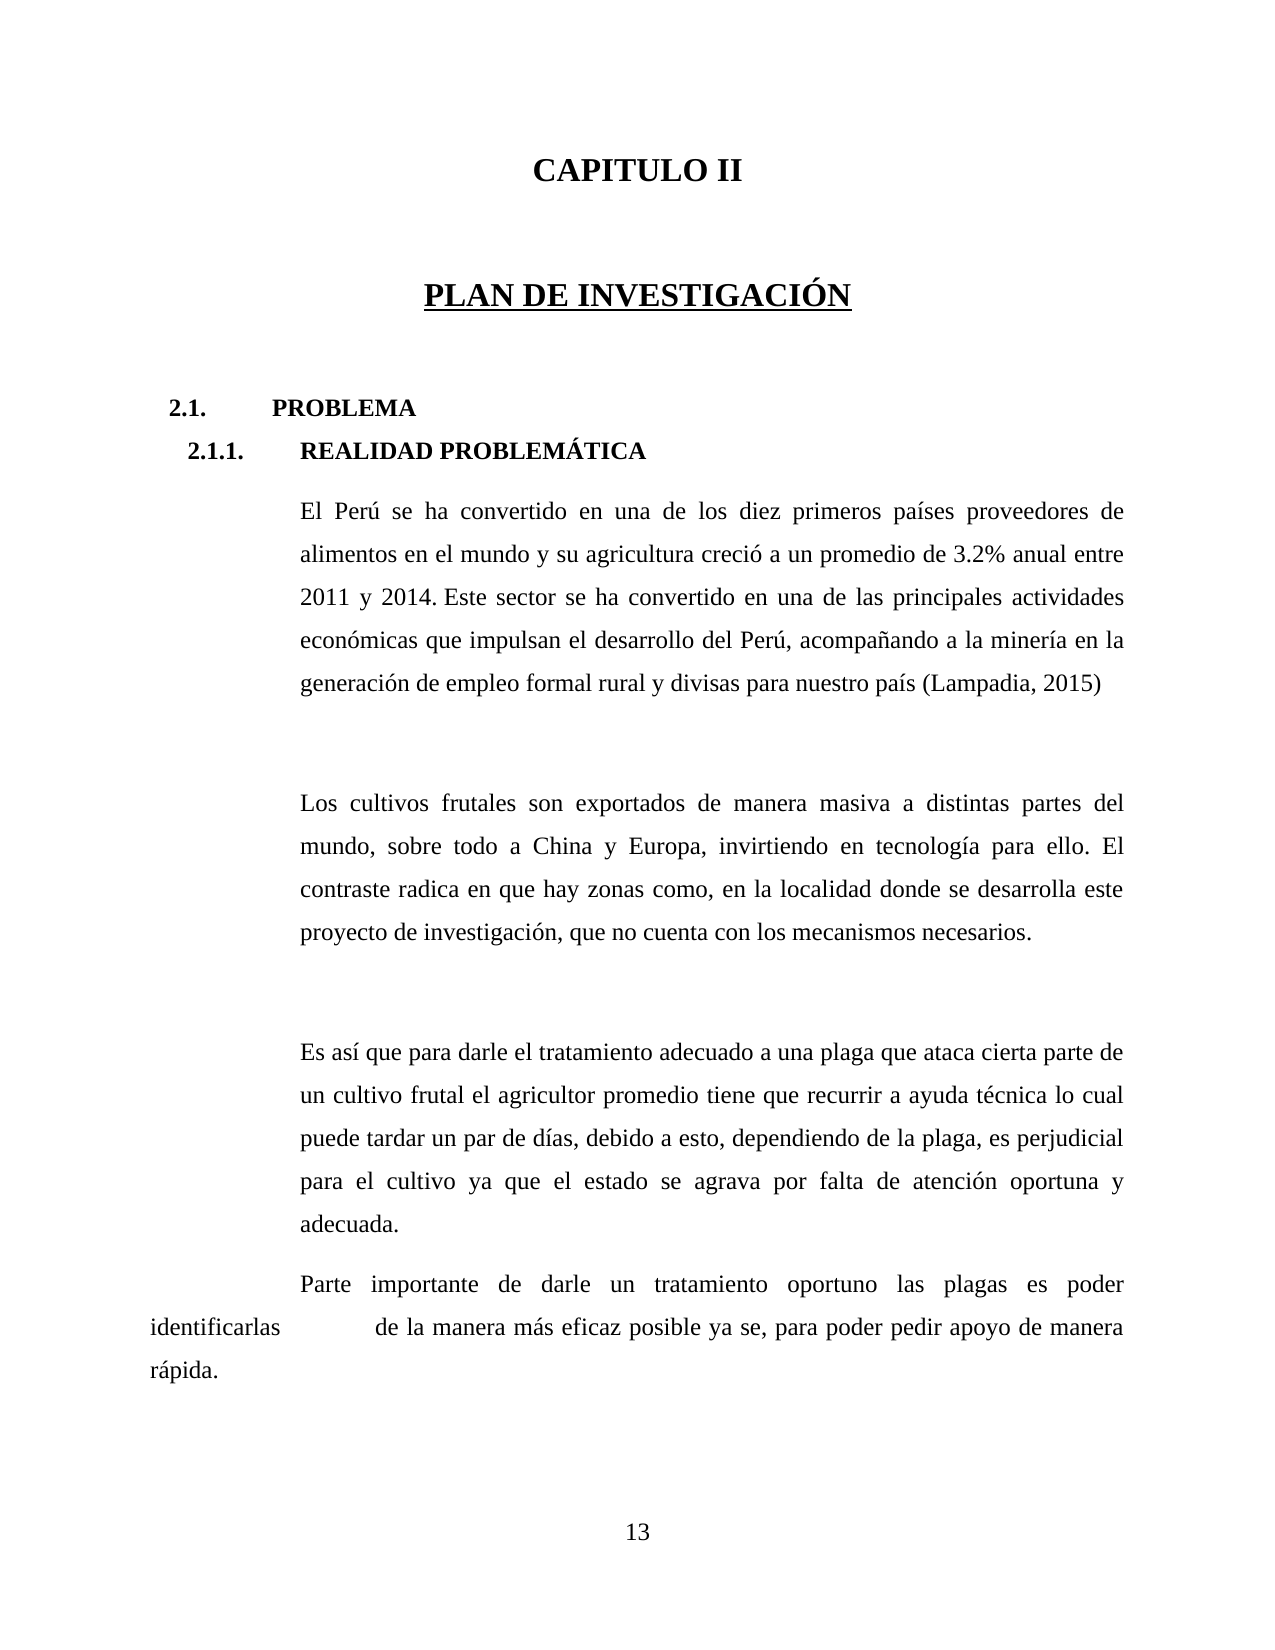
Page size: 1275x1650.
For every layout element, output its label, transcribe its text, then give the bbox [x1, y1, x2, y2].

text Parte importante de darle un tratamiento oportuno las plagas es poder identificarlas de la manera más eficaz posible ya se, para poder pedir apoyo de manera rápida. [150, 1269, 1125, 1384]
text Es así que para darle el tratamiento adecuado a una plaga que ataca cierta parte de un cultivo frutal el agricultor promedio tiene que recurrir a ayuda técnica lo cual puede tardar un par de días, debido a esto, dependiendo de la plaga, es perjudicial para el cultivo ya que el estado se agrava por falta de atención oportuna y adecuada. [300, 1037, 1125, 1238]
subtitle PLAN DE INVESTIGACIÓN [150, 276, 1125, 314]
subtitle PROBLEMA [169, 393, 1125, 422]
list 2.1.1. REALIDAD PROBLEMÁTICA [187, 436, 1125, 465]
text Los cultivos frutales son exportados de manera masiva a distintas partes del mundo, sobre todo a China y Europa, invirtiendo en tecnología para ello. El contraste radica en que hay zonas como, en la localidad donde se desarrolla este proyecto de investigación, que no cuenta con los mecanismos necesarios. [300, 788, 1125, 946]
subtitle CAPITULO II [150, 150, 1125, 188]
text El Perú se ha convertido en una de los diez primeros países proveedores de alimentos en el mundo y su agricultura creció a un promedio de 3.2% anual entre 2011 y 2014. Este sector se ha convertido en una de las principales actividades económicas que impulsan el desarrollo del Perú, acompañando a la minería en la generación de empleo formal rural y divisas para nuestro país [300, 496, 1125, 697]
